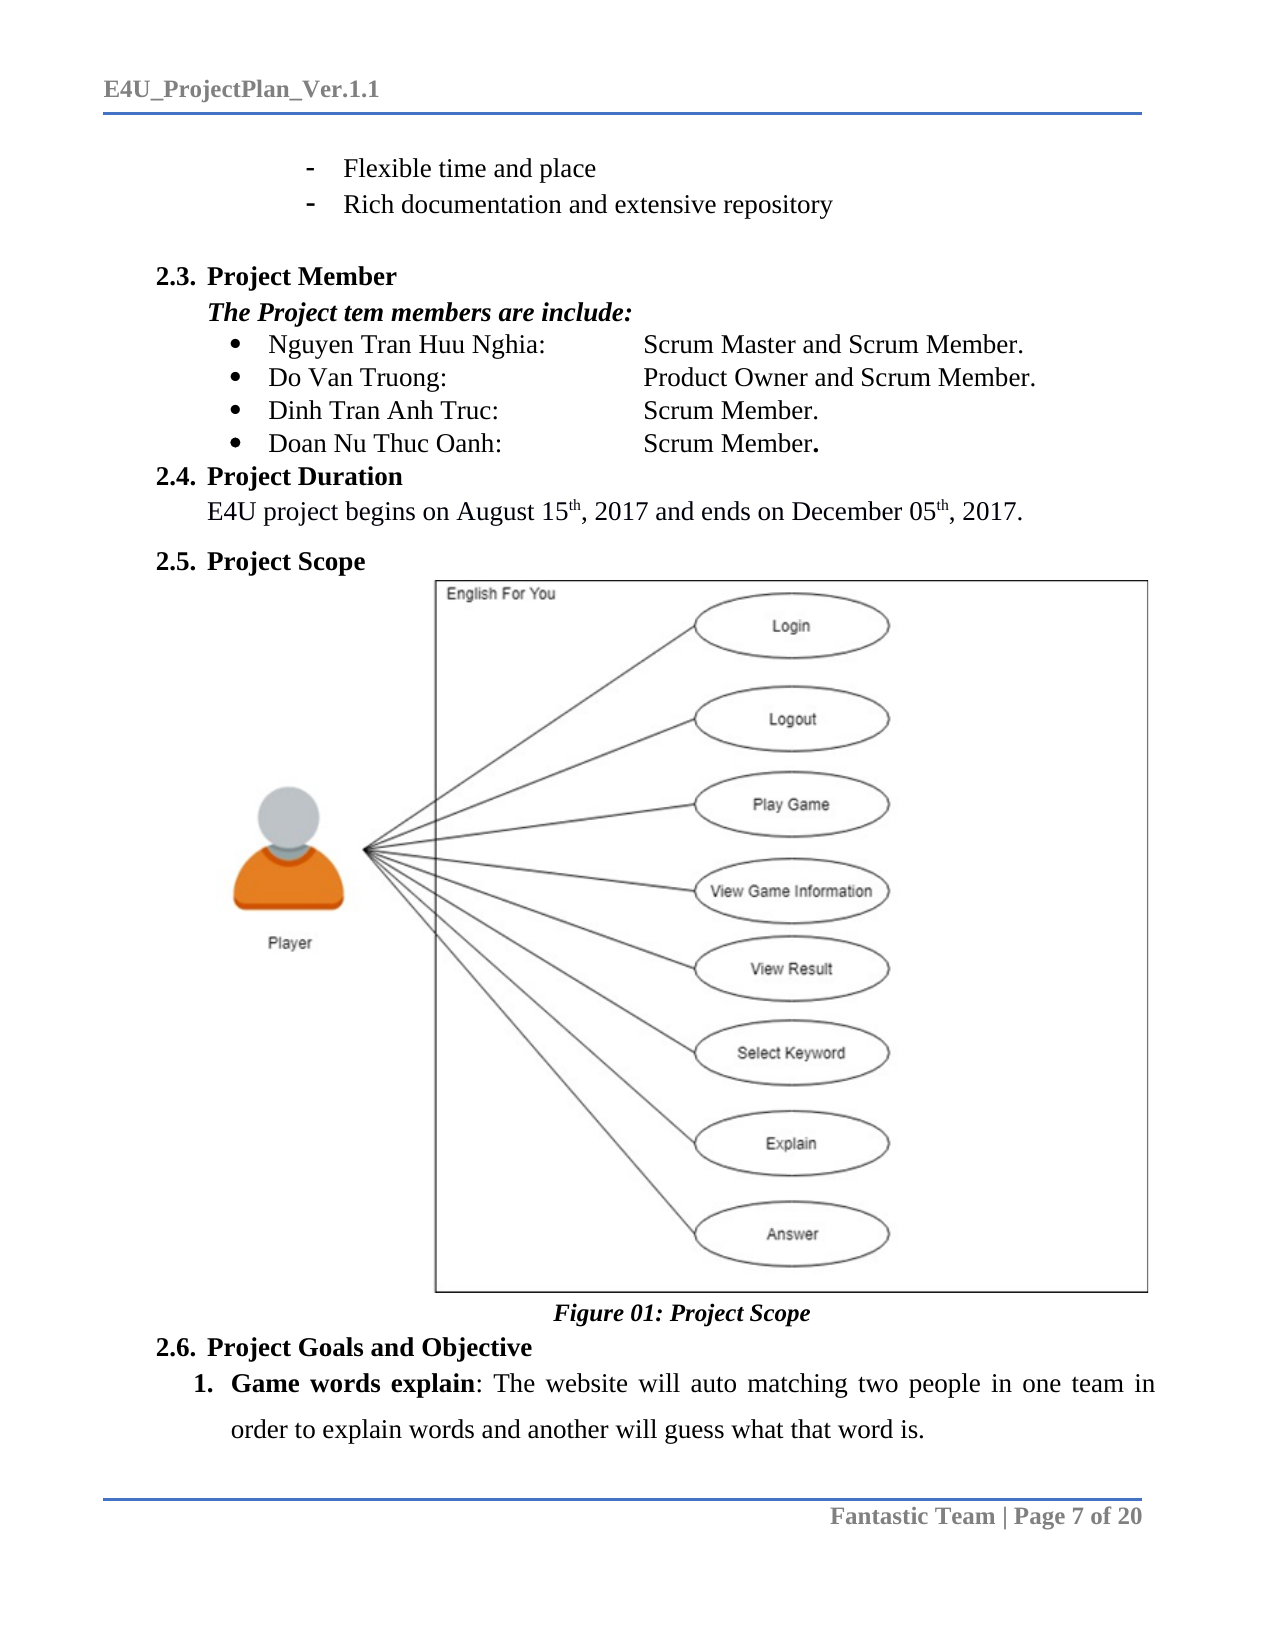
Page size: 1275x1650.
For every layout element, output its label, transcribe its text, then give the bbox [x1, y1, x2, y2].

list Do Van Truong: Product Owner and Scrum Member. [231, 361, 1157, 392]
list Project Scope [156, 544, 1157, 576]
list Doan Nu Thuc Oanh: Scrum Member. [231, 427, 1157, 458]
list Nguyen Tran Huu Nghia: Scrum Master and Scrum Member. [231, 328, 1157, 359]
list Flexible time and place [306, 152, 1157, 183]
list Figure 01: Project Scope [207, 1298, 1157, 1327]
list Project Goals and Objective [156, 1331, 1157, 1362]
list Project Member [156, 260, 1157, 291]
list Rich documentation and extensive repository [306, 188, 1157, 219]
list Game words explain: The website will auto matching two people in one team in order to explain words and another will guess what that word is. [193, 1367, 1157, 1445]
picture [215, 580, 1149, 1293]
list Dinh Tran Anh Truc: Scrum Member. [231, 394, 1157, 425]
text E4U project begins on August 15th, 2017 and ends on December 05th, 2017. [207, 495, 1157, 526]
list The Project tem members are include: [193, 296, 1157, 327]
list Project Duration [156, 459, 1157, 491]
